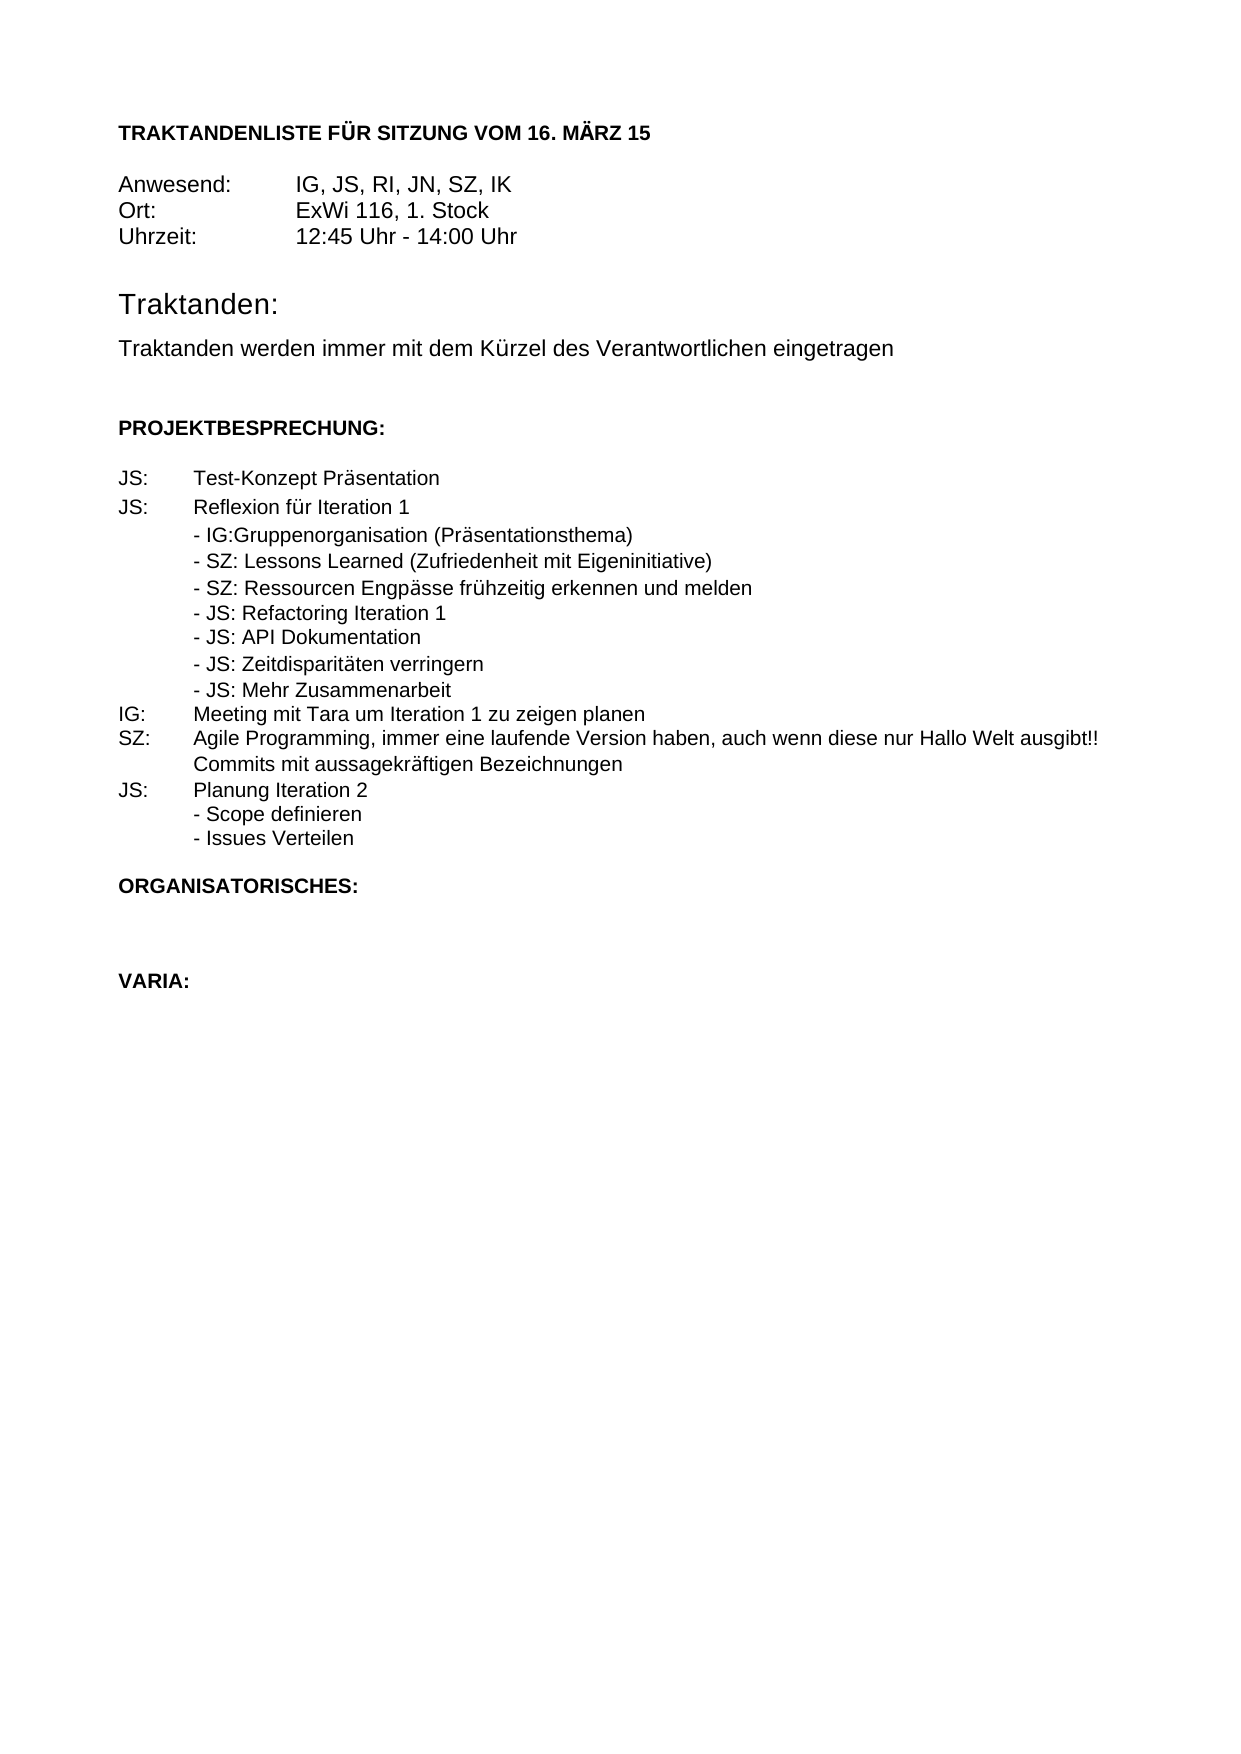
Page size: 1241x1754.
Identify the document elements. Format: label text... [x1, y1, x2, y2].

text Ort: ExWi 116, 1. Stock [118, 197, 1122, 223]
text IG: Meeting mit Tara um Iteration 1 zu zeigen planen [118, 701, 1122, 725]
text VAria: [118, 969, 1122, 993]
text - JS: Zeitdisparitäten verringern [118, 649, 1122, 677]
text JS: Reflexion für Iteration 1 [118, 492, 1122, 520]
text - SZ: Lessons Learned (Zufriedenheit mit Eigeninitiative) [118, 549, 1122, 573]
text - JS: Refactoring Iteration 1 [118, 601, 1122, 625]
text - JS: API Dokumentation [118, 625, 1122, 649]
text - JS: Mehr Zusammenarbeit [118, 677, 1122, 701]
text JS: Test-Konzept Präsentation [118, 463, 1122, 492]
text Uhrzeit: 12:45 Uhr - 14:00 Uhr [118, 223, 1122, 249]
text Traktanden: [118, 287, 1122, 321]
text - Issues Verteilen [118, 826, 1122, 849]
text - SZ: Ressourcen Engpässe frühzeitig erkennen und melden [118, 573, 1122, 601]
text - Scope definieren [118, 802, 1122, 826]
text Commits mit aussagekräftigen Bezeichnungen [118, 749, 1122, 778]
text Traktandenliste für Sitzung vom 16. März 15 [118, 118, 1122, 147]
text JS: Planung Iteration 2 [118, 778, 1122, 802]
text Organisatorisches: [118, 873, 1122, 897]
text Projektbesprechung: [118, 415, 1122, 439]
text - IG:Gruppenorganisation (Präsentationsthema) [118, 520, 1122, 549]
text SZ: Agile Programming, immer eine laufende Version haben, auch wenn diese nur Hallo Welt ausgibt!! [118, 725, 1122, 749]
text Traktanden werden immer mit dem Kürzel des Verantwortlichen eingetragen [118, 331, 1122, 363]
text Anwesend: IG, JS, RI, JN, SZ, IK [118, 171, 1122, 197]
